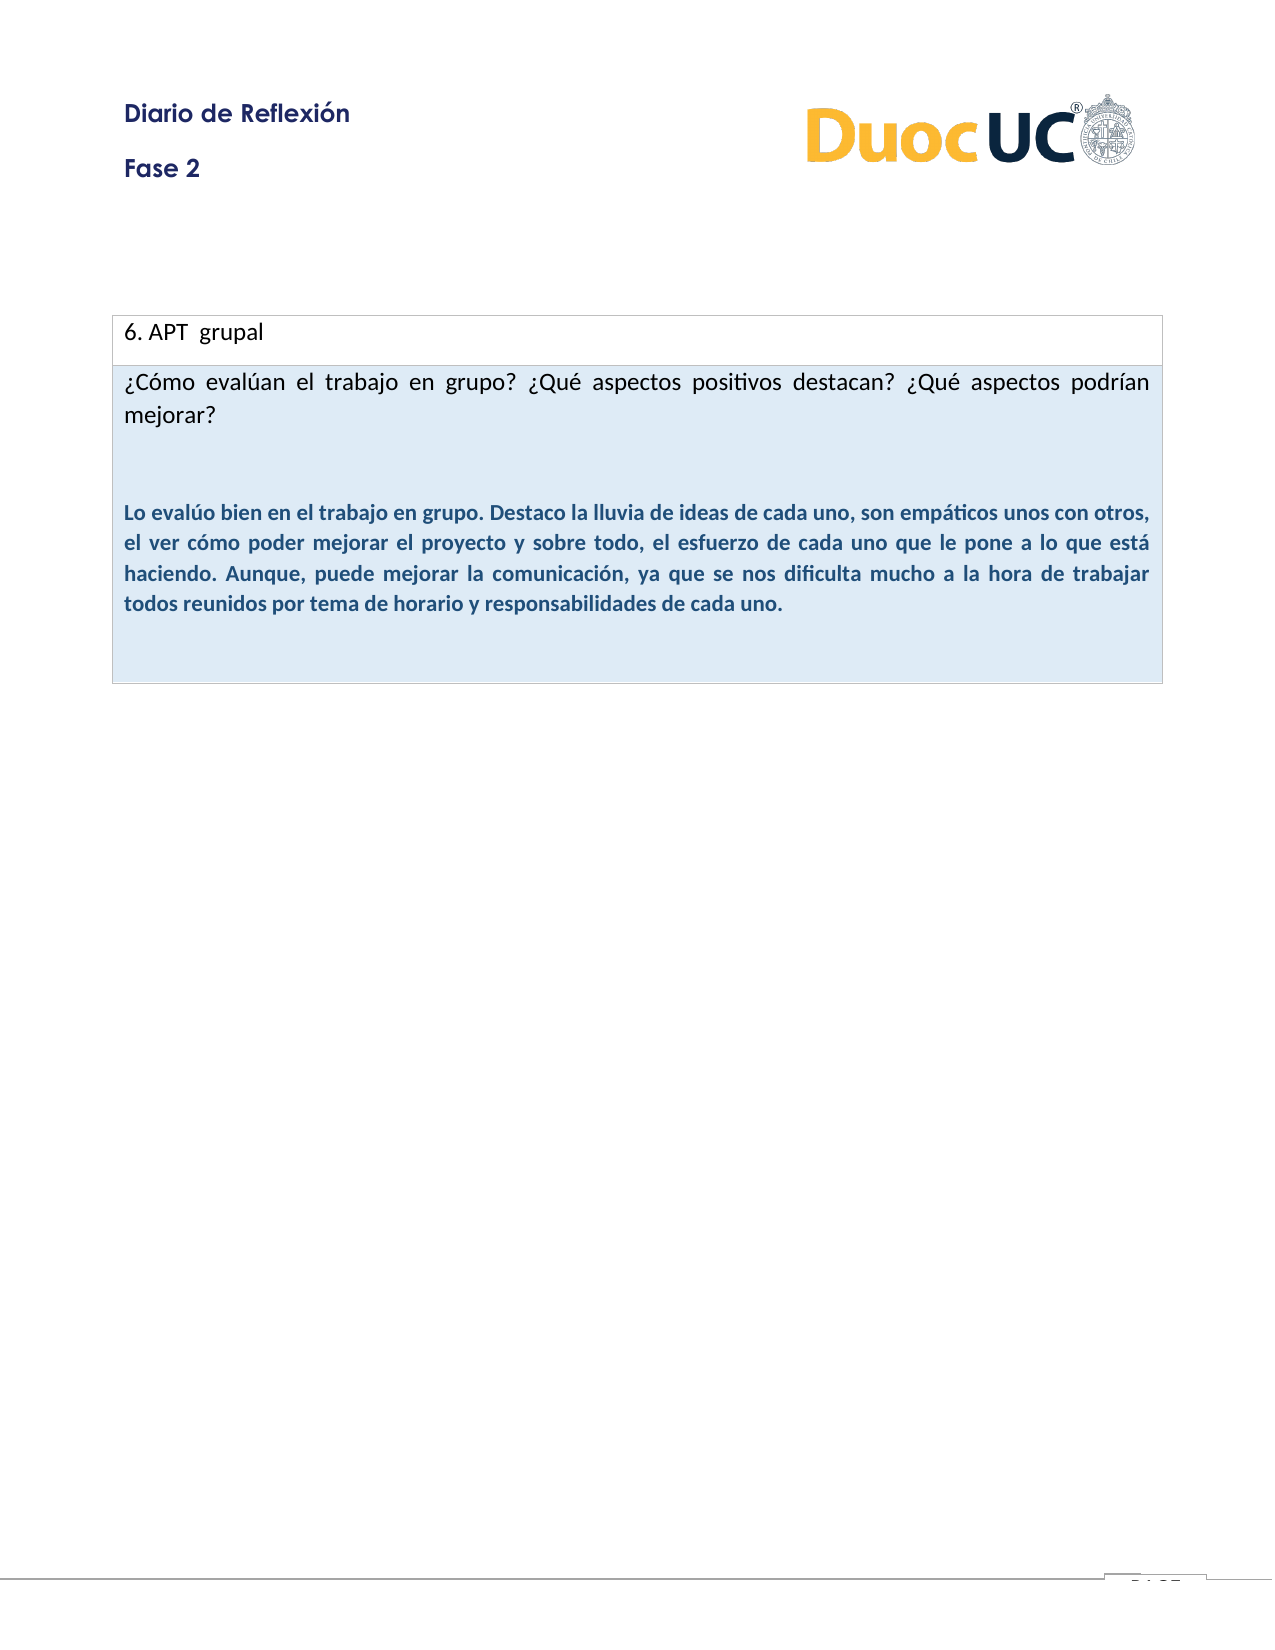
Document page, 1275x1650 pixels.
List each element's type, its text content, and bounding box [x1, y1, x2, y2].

picture [807, 94, 1135, 165]
table_header 6. APT grupal [113, 316, 1162, 365]
table_cell ¿Cómo evalúan el trabajo en grupo? ¿Qué aspectos positivos destacan? ¿Qué aspectos podrían mejorar? Lo evalúo bien en el trabajo en grupo. Destaco la lluvia de ideas de cada uno, son empáticos unos con otros, el ver cómo poder mejorar el proyecto y sobre todo, el esfuerzo de cada uno que le pone a lo que está haciendo. Aunque, puede mejorar la comunicación, ya que se nos dificulta mucho a la hora de trabajar todos reunidos por tema de horario y responsabilidades de cada uno. [113, 366, 1162, 682]
